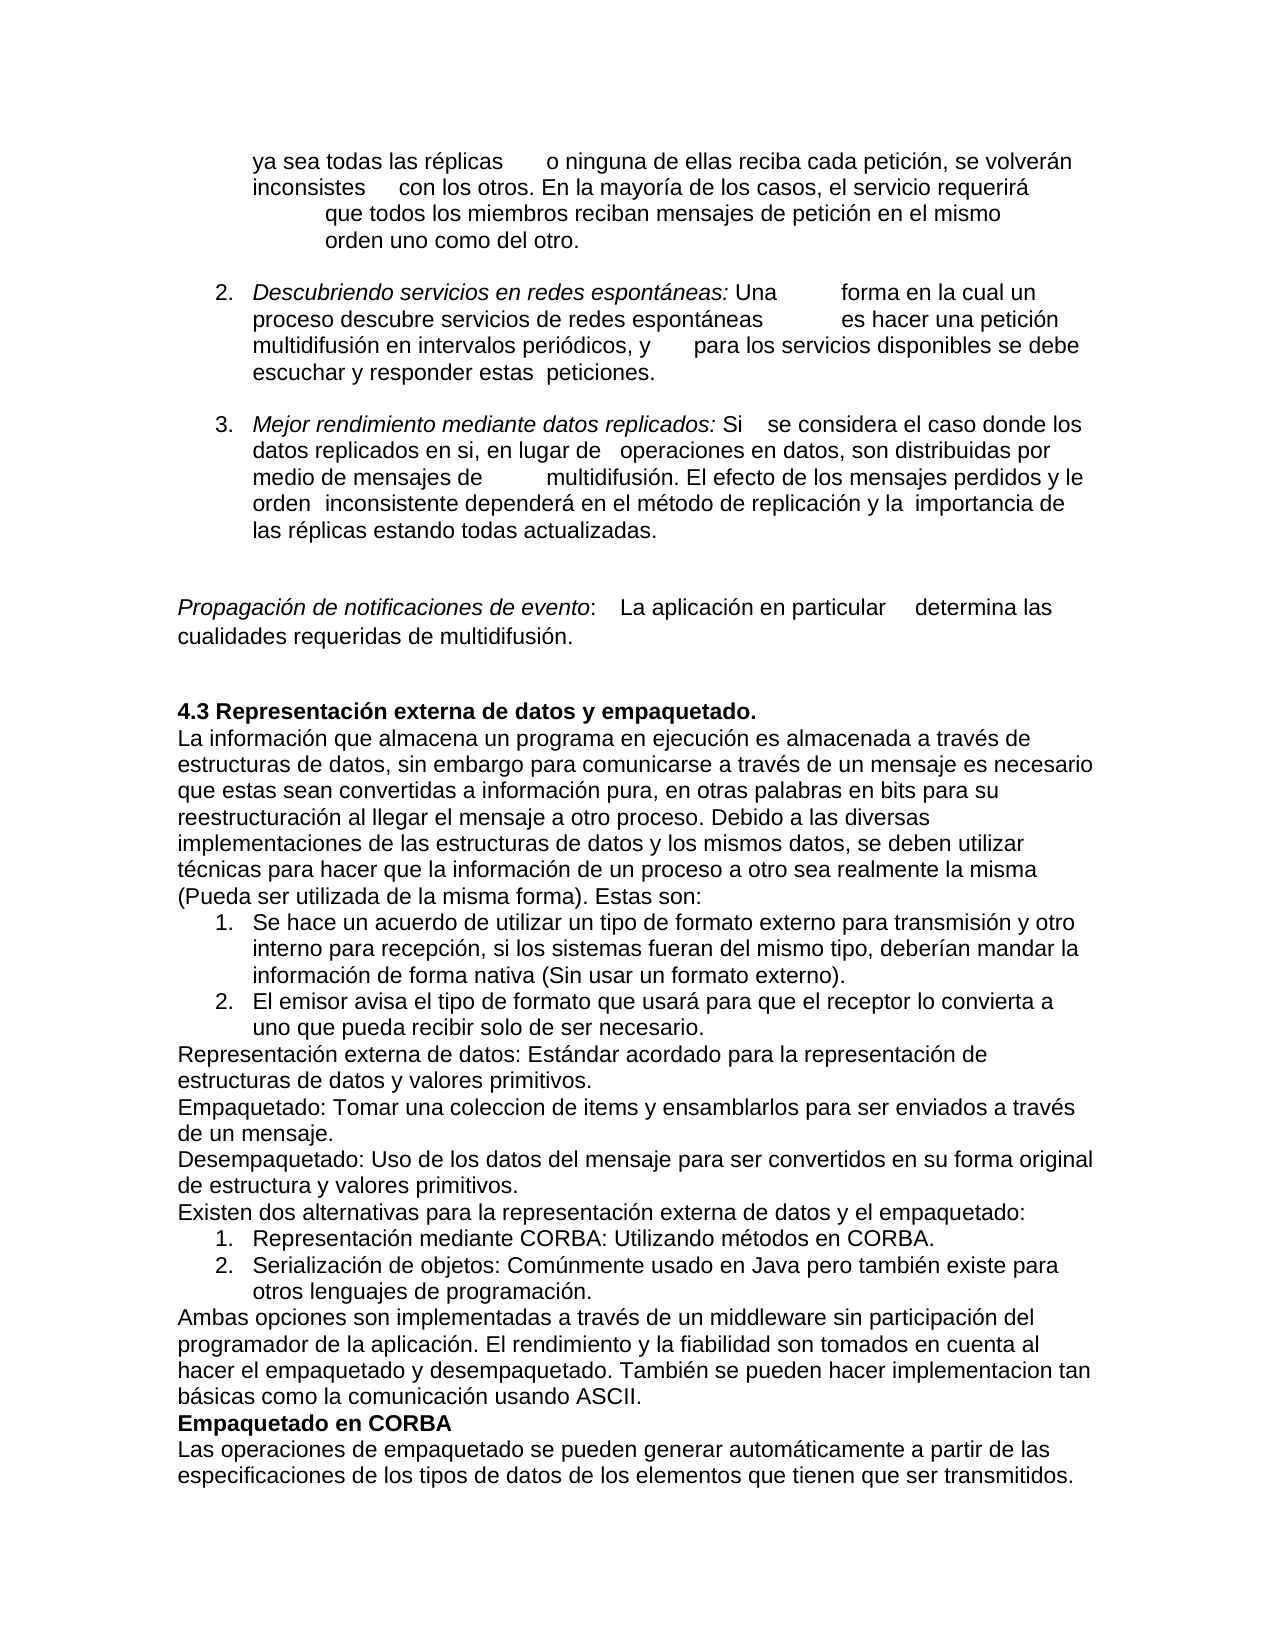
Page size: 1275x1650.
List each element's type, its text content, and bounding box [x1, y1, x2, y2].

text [177, 1436, 1098, 1489]
list Descubriendo servicios en redes espontáneas: Una forma en la cual un proceso descubre servicios de redes espontáneas es hacer una petición multidifusión en intervalos periódicos, y para los servicios disponibles se debe escuchar y responder estas peticiones. [215, 279, 1098, 411]
text Propagación de notificaciones de evento: La aplicación en particular determina las cualidades requeridas de multidifusión. [177, 594, 1098, 679]
text Representación externa de datos: Estándar acordado para la representación de estructuras de datos y valores primitivos. [177, 1041, 1098, 1093]
list Serialización de objetos: Comúnmente usado en Java pero también existe para otros lenguajes de programación. [215, 1252, 1098, 1304]
list Se hace un acuerdo de utilizar un tipo de formato externo para transmisión y otro interno para recepción, si los sistemas fueran del mismo tipo, deberían mandar la información de forma nativa (Sin usar un formato externo). [215, 909, 1098, 988]
text Empaquetado en CORBA [177, 1410, 1098, 1436]
text Ambas opciones son implementadas a través de un middleware sin participación del programador de la aplicación. El rendimiento y la fiabilidad son tomados en cuenta al hacer el empaquetado y desempaquetado. También se pueden hacer implementacion tan básicas como la comunicación usando ASCII. [177, 1304, 1098, 1410]
text La información que almacena un programa en ejecución es almacenada a través de estructuras de datos, sin embargo para comunicarse a través de un mensaje es necesario que estas sean convertidas a información pura, en otras palabras en bits para su reestructuración al llegar el mensaje a otro proceso. Debido a las diversas implementaciones de las estructuras de datos y los mismos datos, se deben utilizar técnicas para hacer que la información de un proceso a otro sea realmente la misma (Pueda ser utilizada de la misma forma). Estas son: [177, 724, 1098, 909]
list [215, 148, 1098, 279]
text Desempaquetado: Uso de los datos del mensaje para ser convertidos en su forma original de estructura y valores primitivos. [177, 1146, 1098, 1199]
text Empaquetado: Tomar una coleccion de items y ensamblarlos para ser enviados a través de un mensaje. [177, 1093, 1098, 1146]
list Mejor rendimiento mediante datos replicados: Si se considera el caso donde los datos replicados en si, en lugar de operaciones en datos, son distribuidas por medio de mensajes de multidifusión. El efecto de los mensajes perdidos y le orden inconsistente dependerá en el método de replicación y la importancia de las réplicas estando todas actualizadas. [215, 411, 1098, 569]
list El emisor avisa el tipo de formato que usará para que el receptor lo convierta a uno que pueda recibir solo de ser necesario. [215, 988, 1098, 1041]
text 4.3 Representación externa de datos y empaquetado. [177, 698, 1098, 724]
text Existen dos alternativas para la representación externa de datos y el empaquetado: [177, 1199, 1098, 1225]
list Representación mediante CORBA: Utilizando métodos en CORBA. [215, 1225, 1098, 1252]
